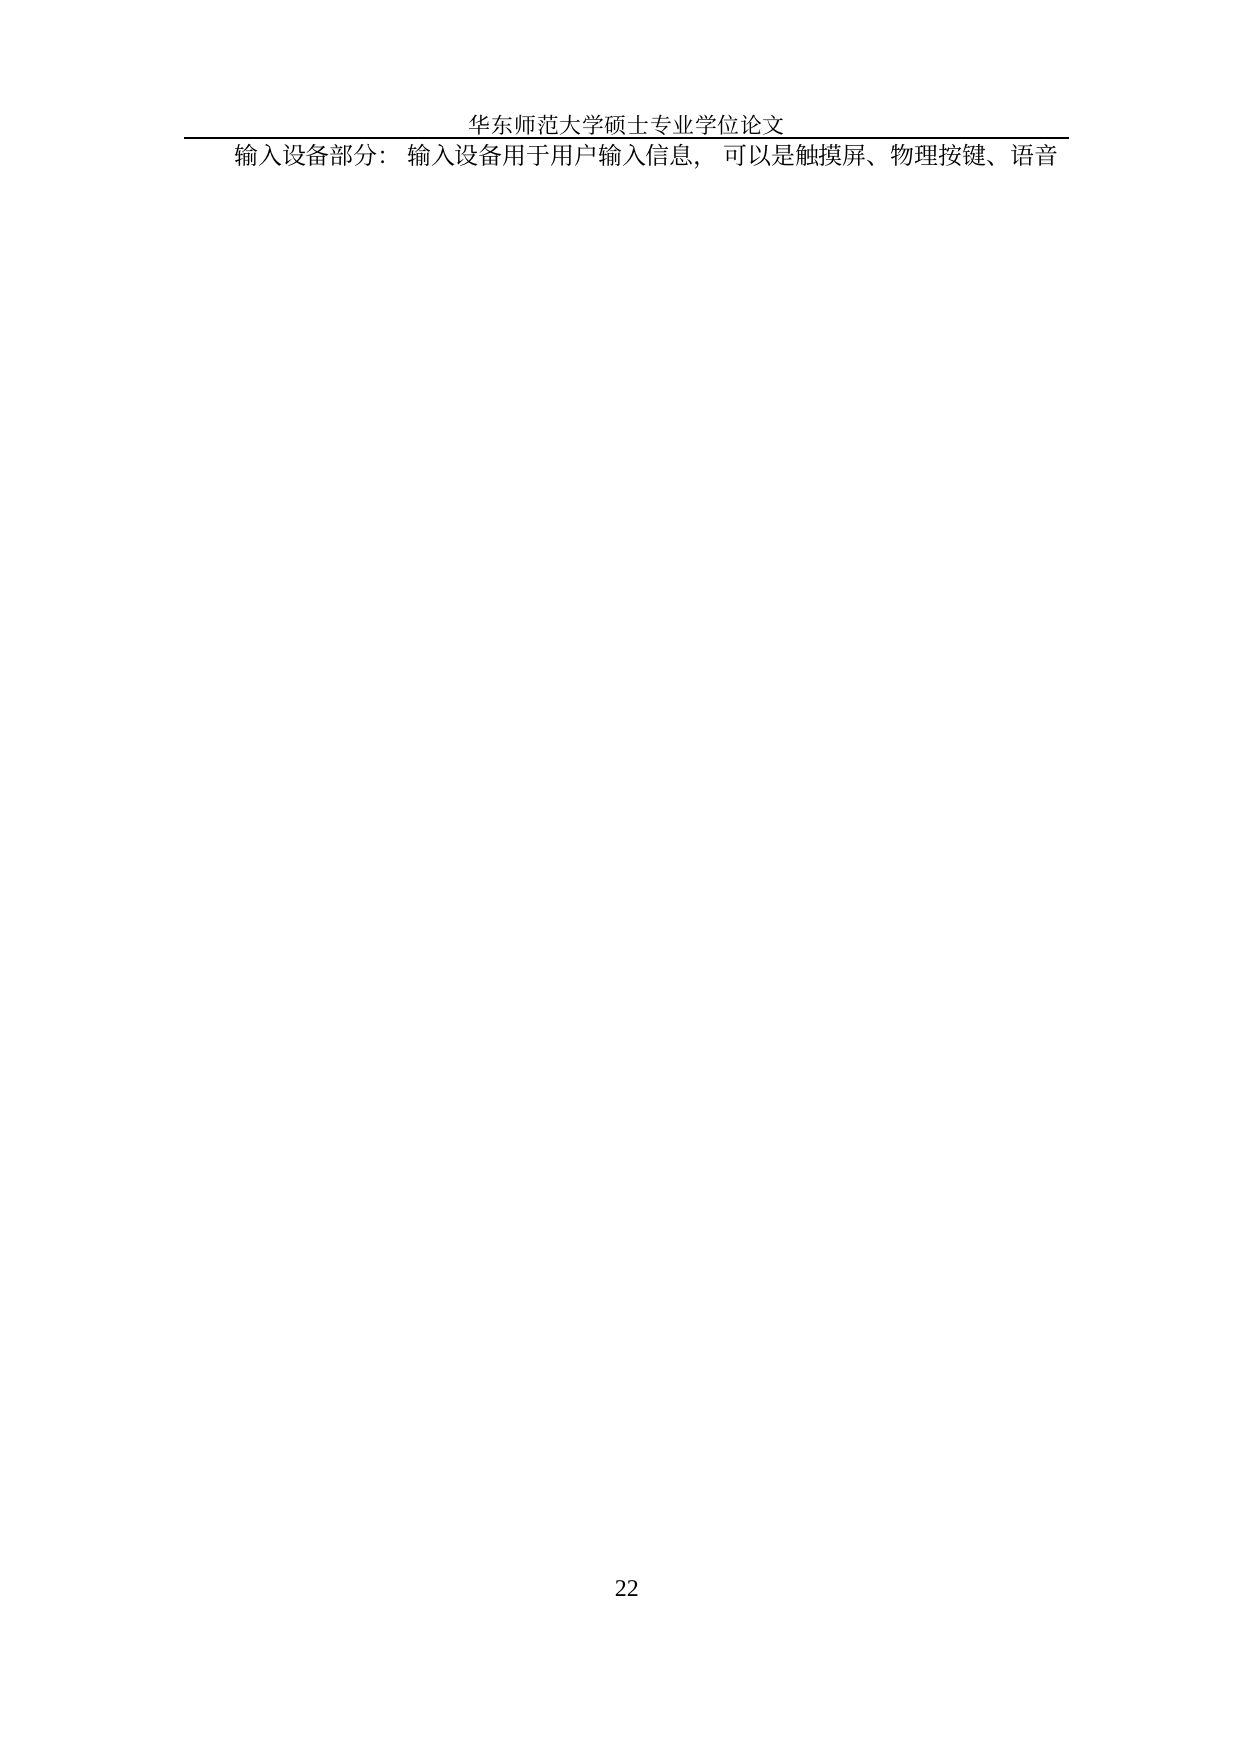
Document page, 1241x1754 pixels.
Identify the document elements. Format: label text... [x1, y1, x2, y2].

text 输入设备部分： 输入设备用于用户输入信息， 可以是触摸屏、物理按键、语音 [234, 139, 1082, 172]
